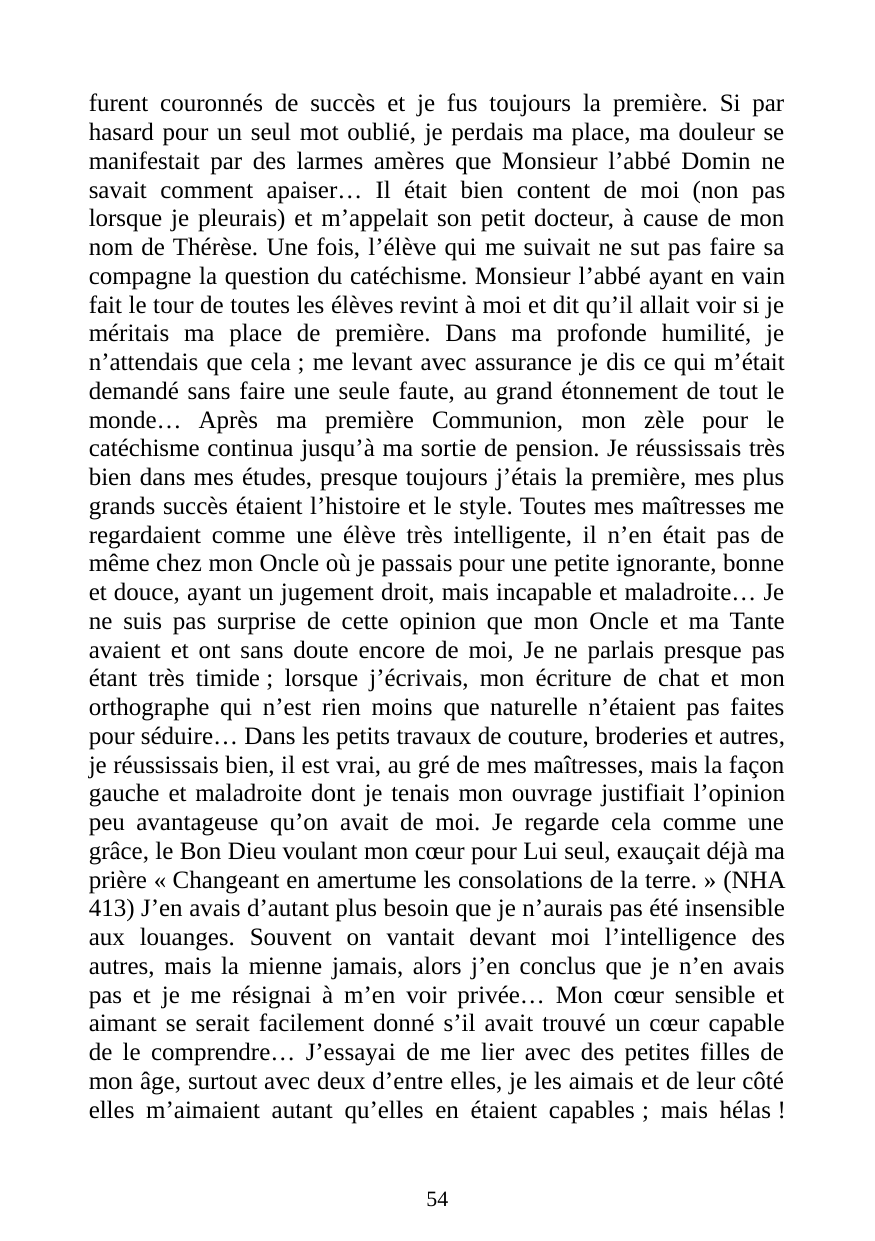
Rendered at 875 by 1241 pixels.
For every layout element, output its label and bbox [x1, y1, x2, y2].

text [88, 88, 786, 1123]
